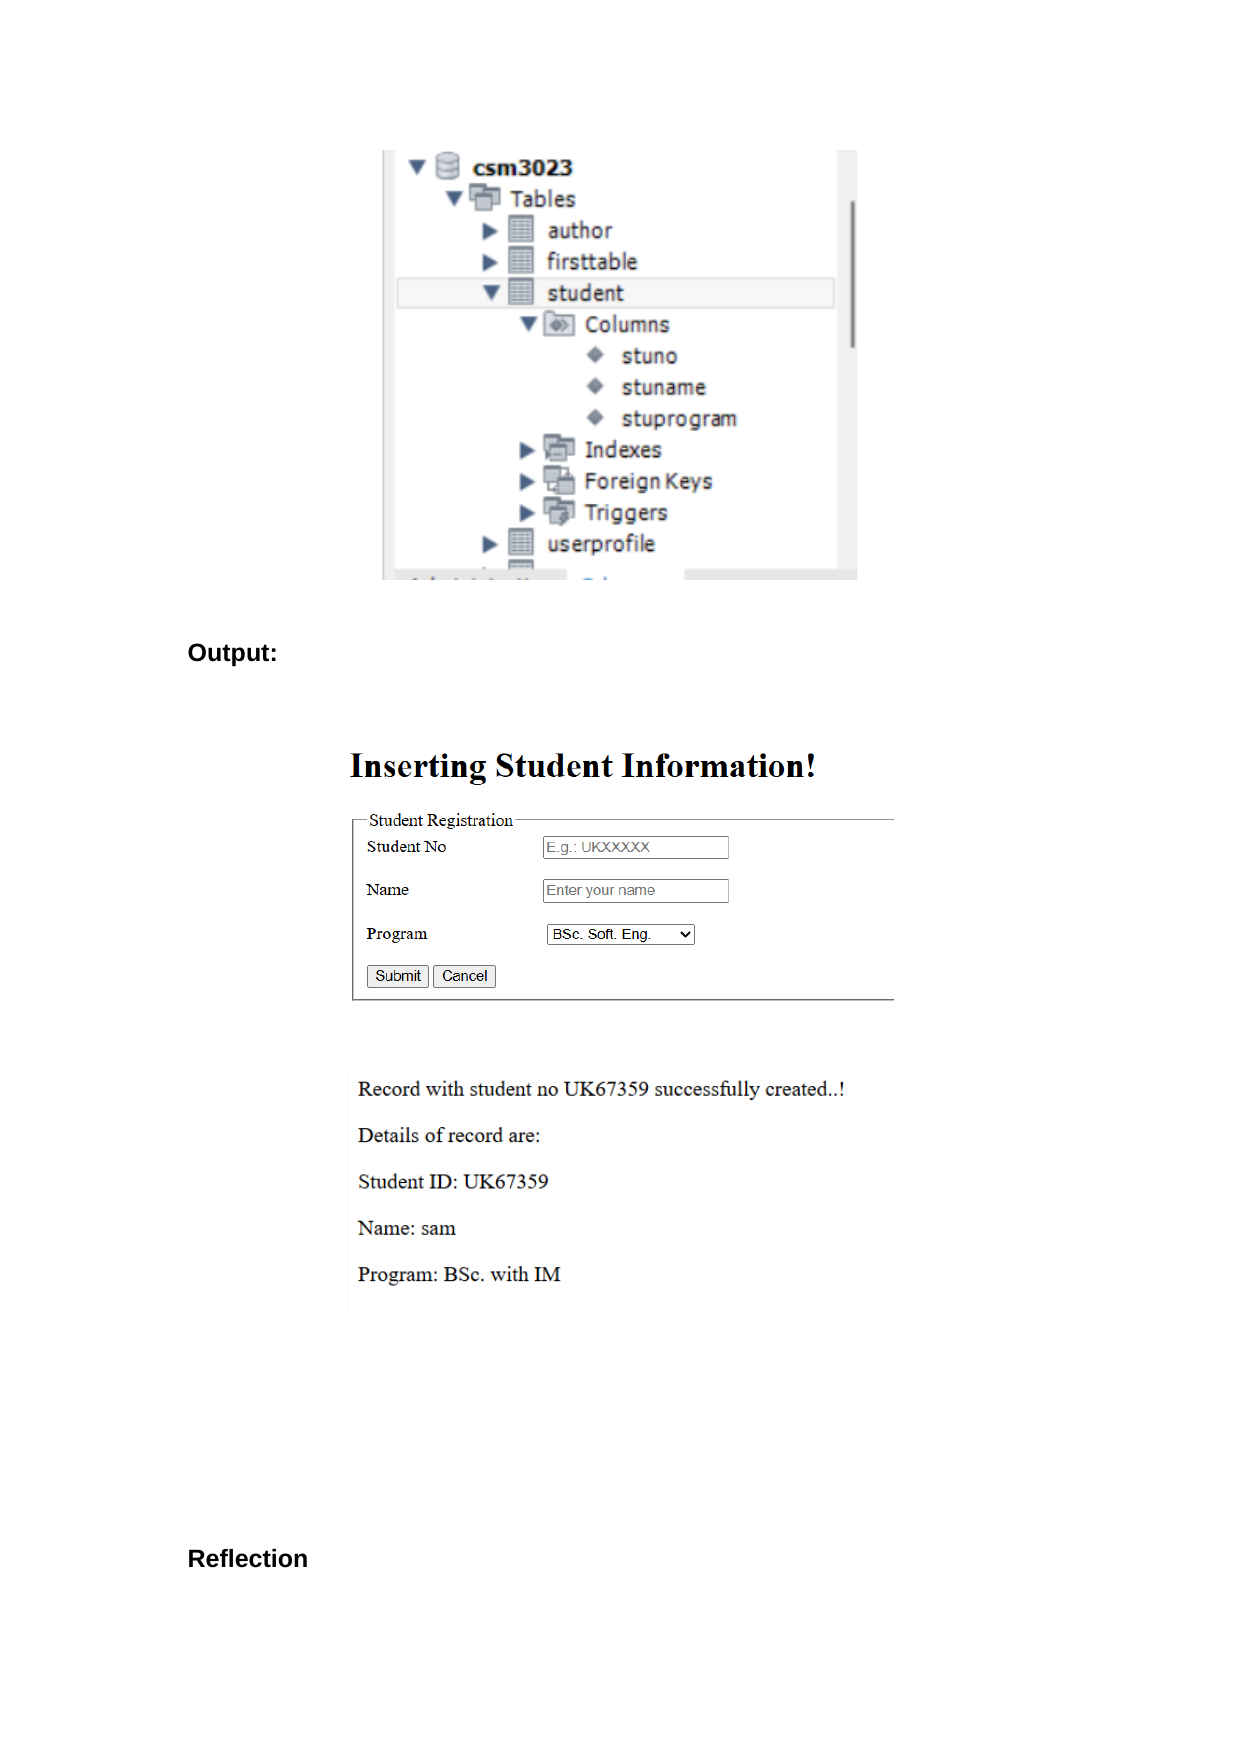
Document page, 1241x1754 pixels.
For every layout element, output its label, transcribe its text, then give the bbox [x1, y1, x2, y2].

picture [346, 724, 895, 1051]
picture [382, 150, 858, 580]
list Reflection [187, 1543, 1053, 1572]
picture [348, 1066, 892, 1313]
list Output: [187, 638, 1053, 667]
